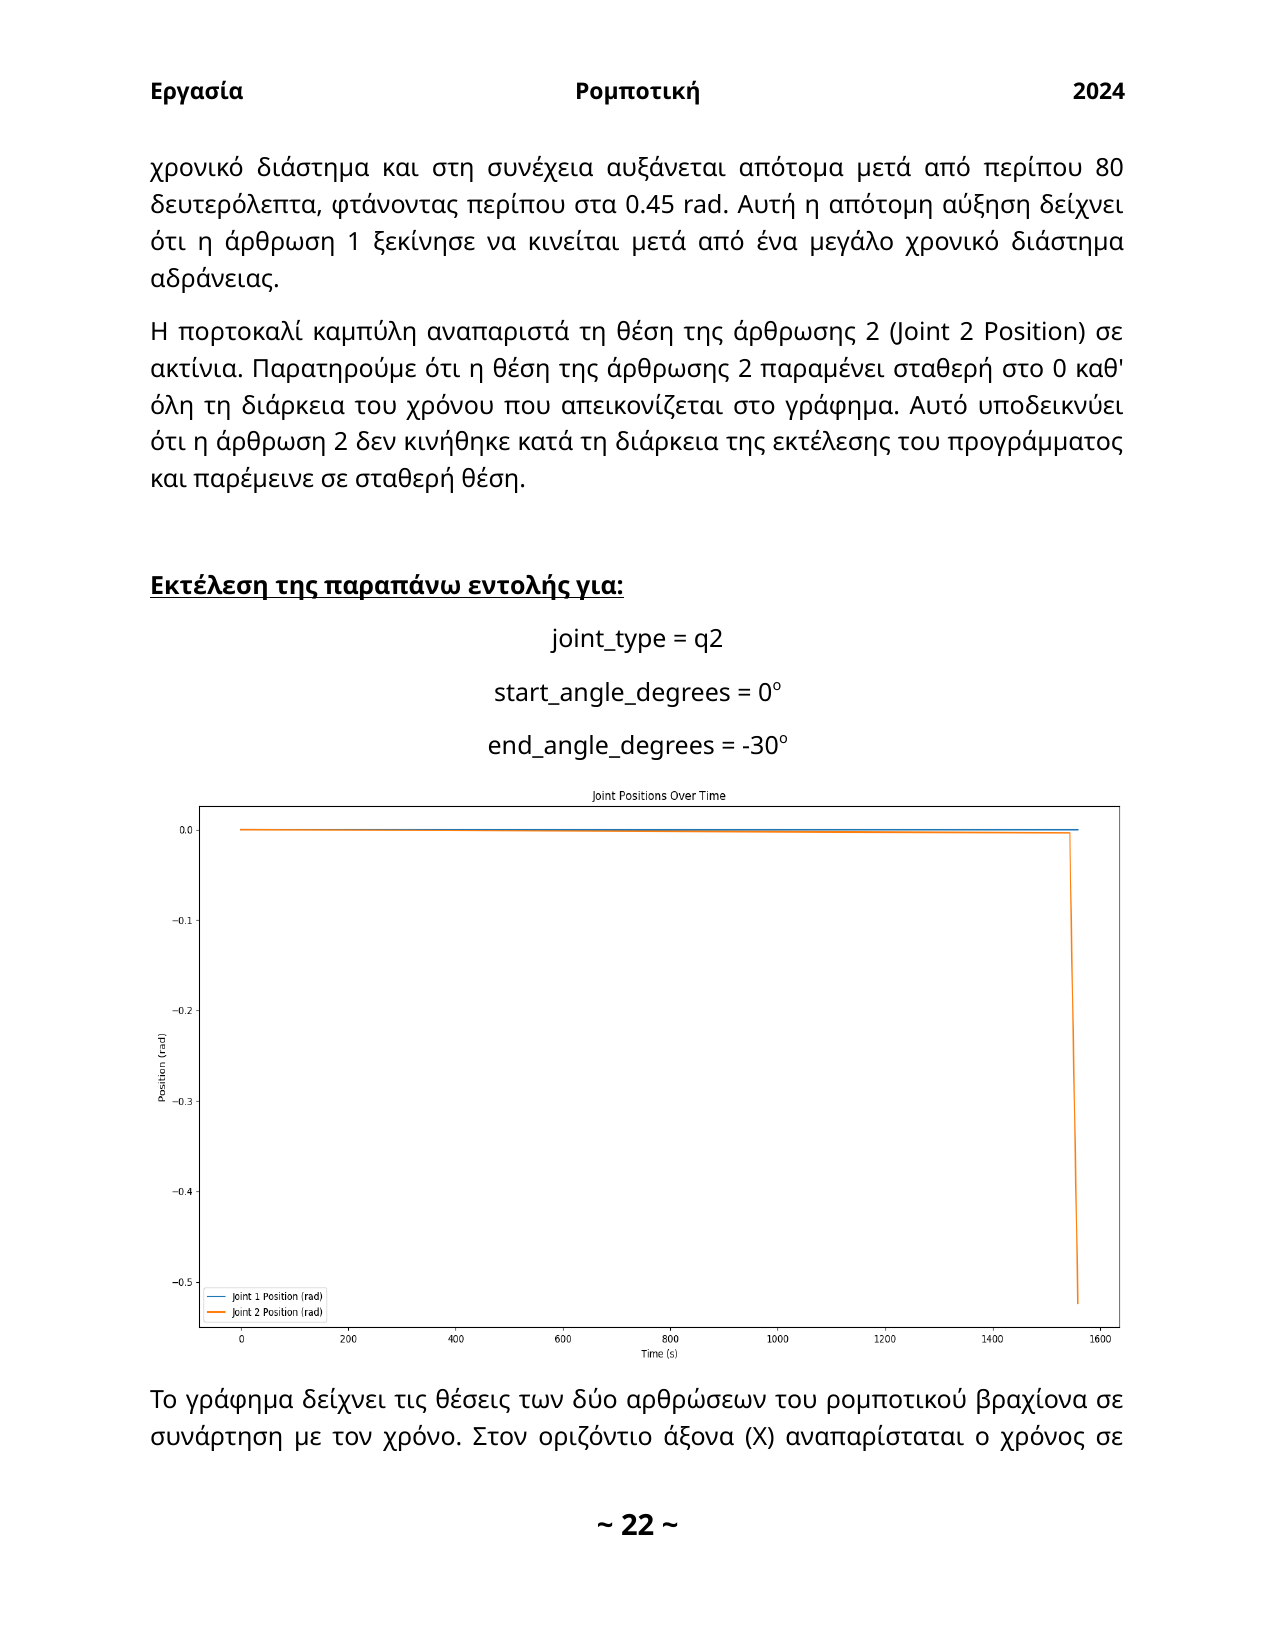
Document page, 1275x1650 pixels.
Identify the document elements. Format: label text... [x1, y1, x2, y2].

text joint_type = q2 [150, 621, 1125, 655]
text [150, 1382, 1125, 1453]
text Η πορτοκαλί καμπύλη αναπαριστά τη θέση της άρθρωσης 2 (Joint 2 Position) σε ακτίνια. Παρατηρούμε ότι η θέση της άρθρωσης 2 παραμένει σταθερή στο 0 καθ' όλη τη διάρκεια του χρόνου που απεικονίζεται στο γράφημα. Αυτό υποδεικνύει ότι η άρθρωση 2 δεν κινήθηκε κατά τη διάρκεια της εκτέλεσης του προγράμματος και παρέμεινε σε σταθερή θέση. [150, 314, 1125, 495]
text start_angle_degrees = 0o [150, 674, 1125, 709]
text Εκτέλεση της παραπάνω εντολής για: [150, 568, 1125, 602]
text end_angle_degrees = -30o [150, 728, 1125, 762]
picture [150, 781, 1140, 1363]
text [150, 150, 1125, 294]
